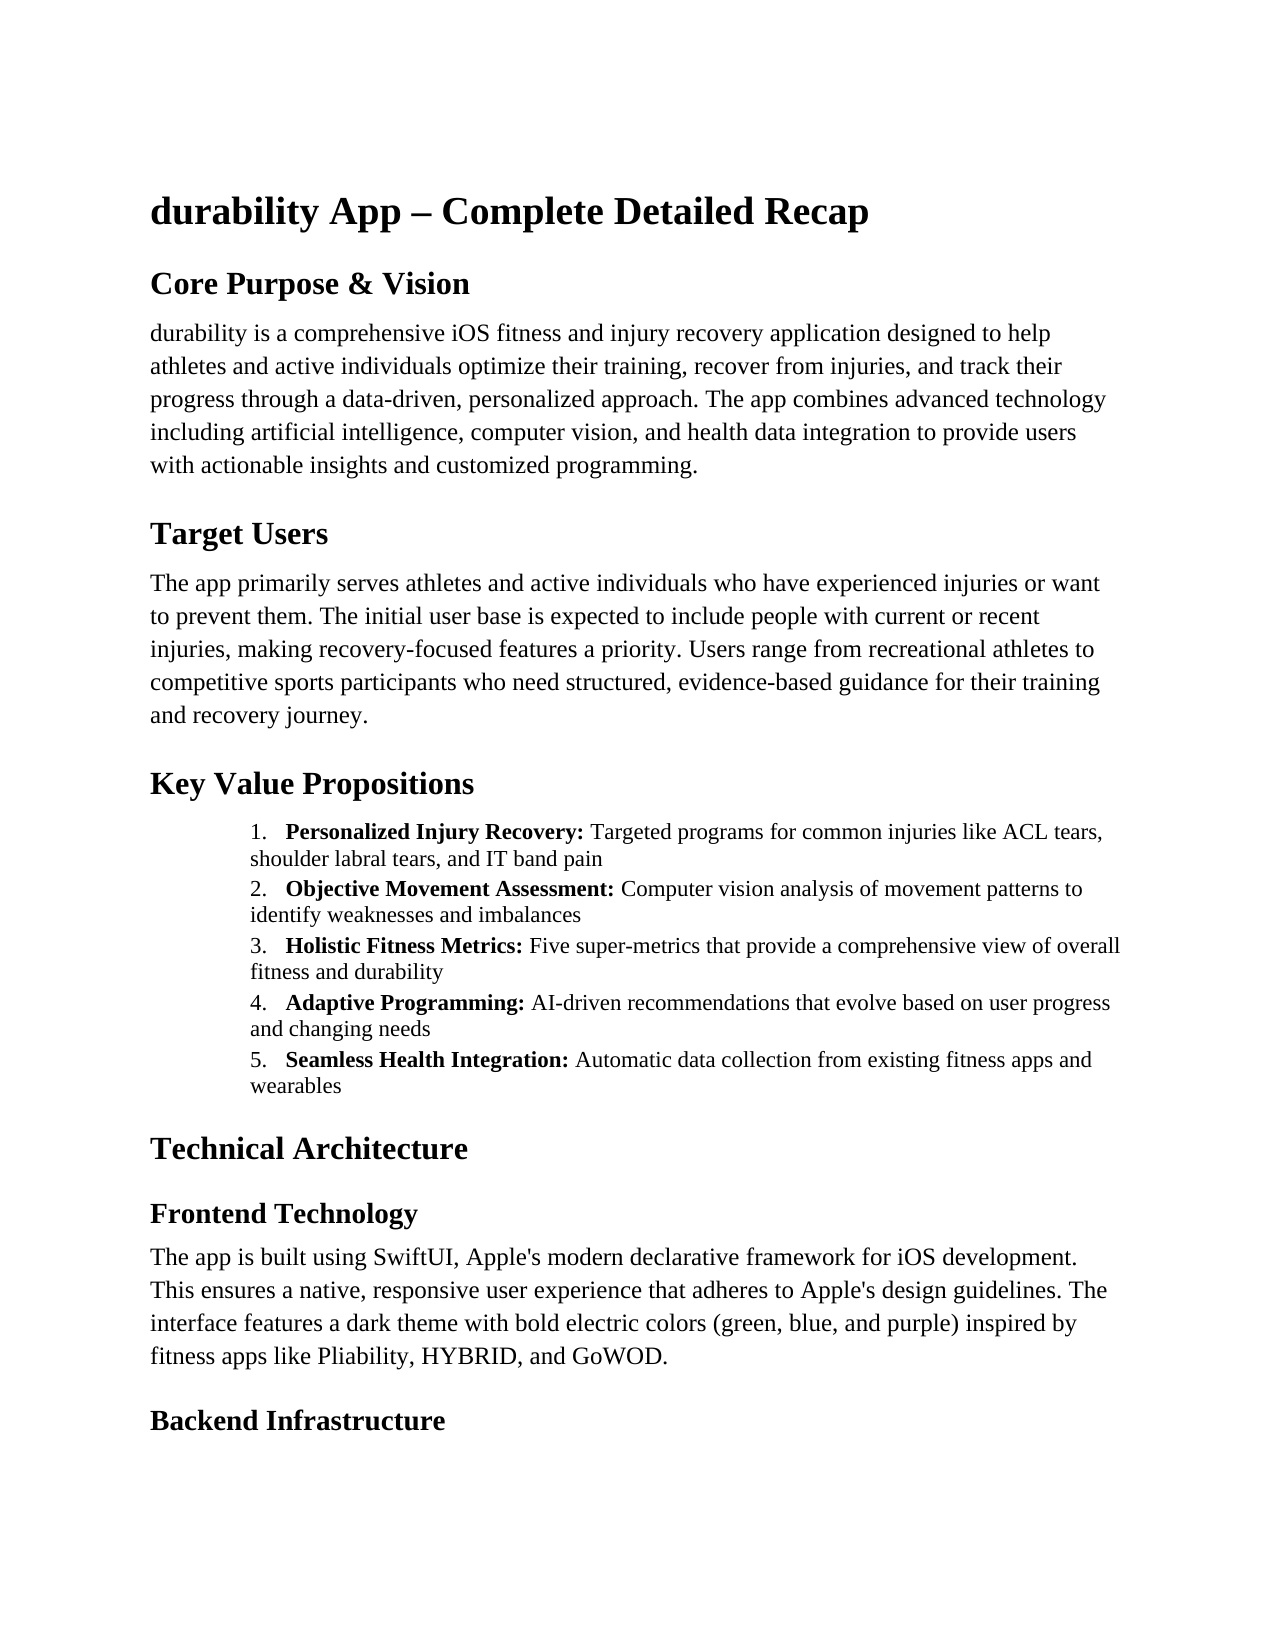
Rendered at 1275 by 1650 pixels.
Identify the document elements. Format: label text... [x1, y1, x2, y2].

text 4. Adaptive Programming: AI-driven recommendations that evolve based on user progress and changing needs [250, 989, 1125, 1042]
text 1. Personalized Injury Recovery: Targeted programs for common injuries like ACL tears, shoulder labral tears, and IT band pain [250, 818, 1125, 871]
text Key Value Propositions [150, 764, 1125, 802]
text The app is built using SwiftUI, Apple's modern declarative framework for iOS development. This ensures a native, responsive user experience that adheres to Apple's design guidelines. The interface features a dark theme with bold electric colors (green, blue, and purple) inspired by fitness apps like Pliability, HYBRID, and GoWOD. [150, 1242, 1125, 1370]
text durability App – Complete Detailed Recap [150, 187, 1125, 233]
text 2. Objective Movement Assessment: Computer vision analysis of movement patterns to identify weaknesses and imbalances [250, 875, 1125, 928]
text Technical Architecture [150, 1130, 1125, 1167]
text The app primarily serves athletes and active individuals who have experienced injuries or want to prevent them. The initial user base is expected to include people with current or recent injuries, making recovery-focused features a priority. Users range from recreational athletes to competitive sports participants who need structured, evidence-based guidance for their training and recovery journey. [150, 568, 1125, 729]
text Core Purpose & Vision [150, 264, 1125, 301]
text Target Users [150, 514, 1125, 551]
text Frontend Technology [150, 1196, 1125, 1229]
text Backend Infrastructure [150, 1403, 1125, 1437]
text 5. Seamless Health Integration: Automatic data collection from existing fitness apps and wearables [250, 1046, 1125, 1098]
text durability is a comprehensive iOS fitness and injury recovery application designed to help athletes and active individuals optimize their training, recover from injuries, and track their progress through a data-driven, personalized approach. The app combines advanced technology including artificial intelligence, computer vision, and health data integration to provide users with actionable insights and customized programming. [150, 318, 1125, 479]
text 3. Holistic Fitness Metrics: Five super-metrics that provide a comprehensive view of overall fitness and durability [250, 932, 1125, 985]
